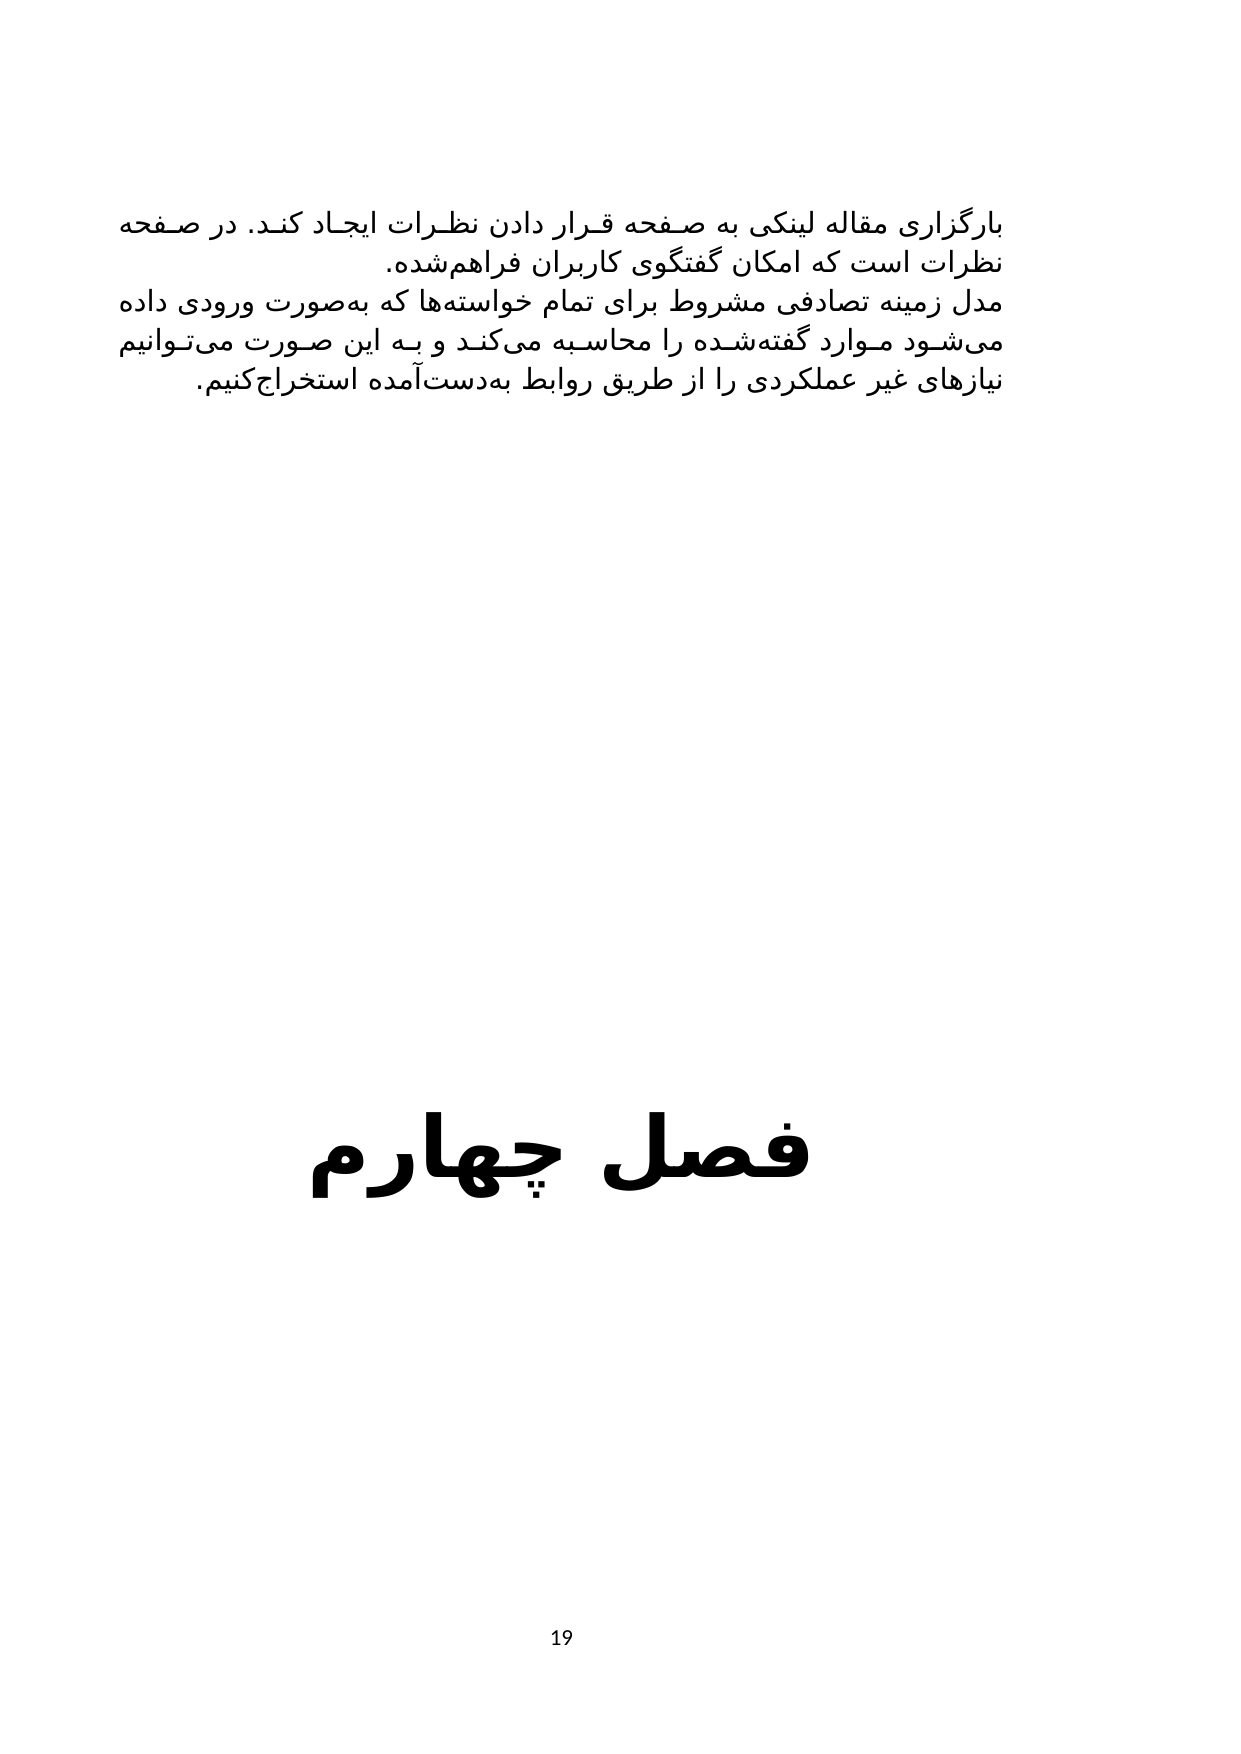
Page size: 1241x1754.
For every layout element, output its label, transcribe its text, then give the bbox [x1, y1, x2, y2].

text مدل زمینه تصادفی مشروط برای تمام خواسته‌ها که به‌صورت ورودی داده می‌شود موارد گفته‌شده را محاسبه می‌کند و به این صورت می‌توانیم نیازهای غیر عملکردی را از طریق روابط به‌دست‌آمده استخراج‌کنیم. [118, 285, 1004, 397]
text فصل چهارم [118, 1098, 1004, 1198]
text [118, 207, 1004, 280]
